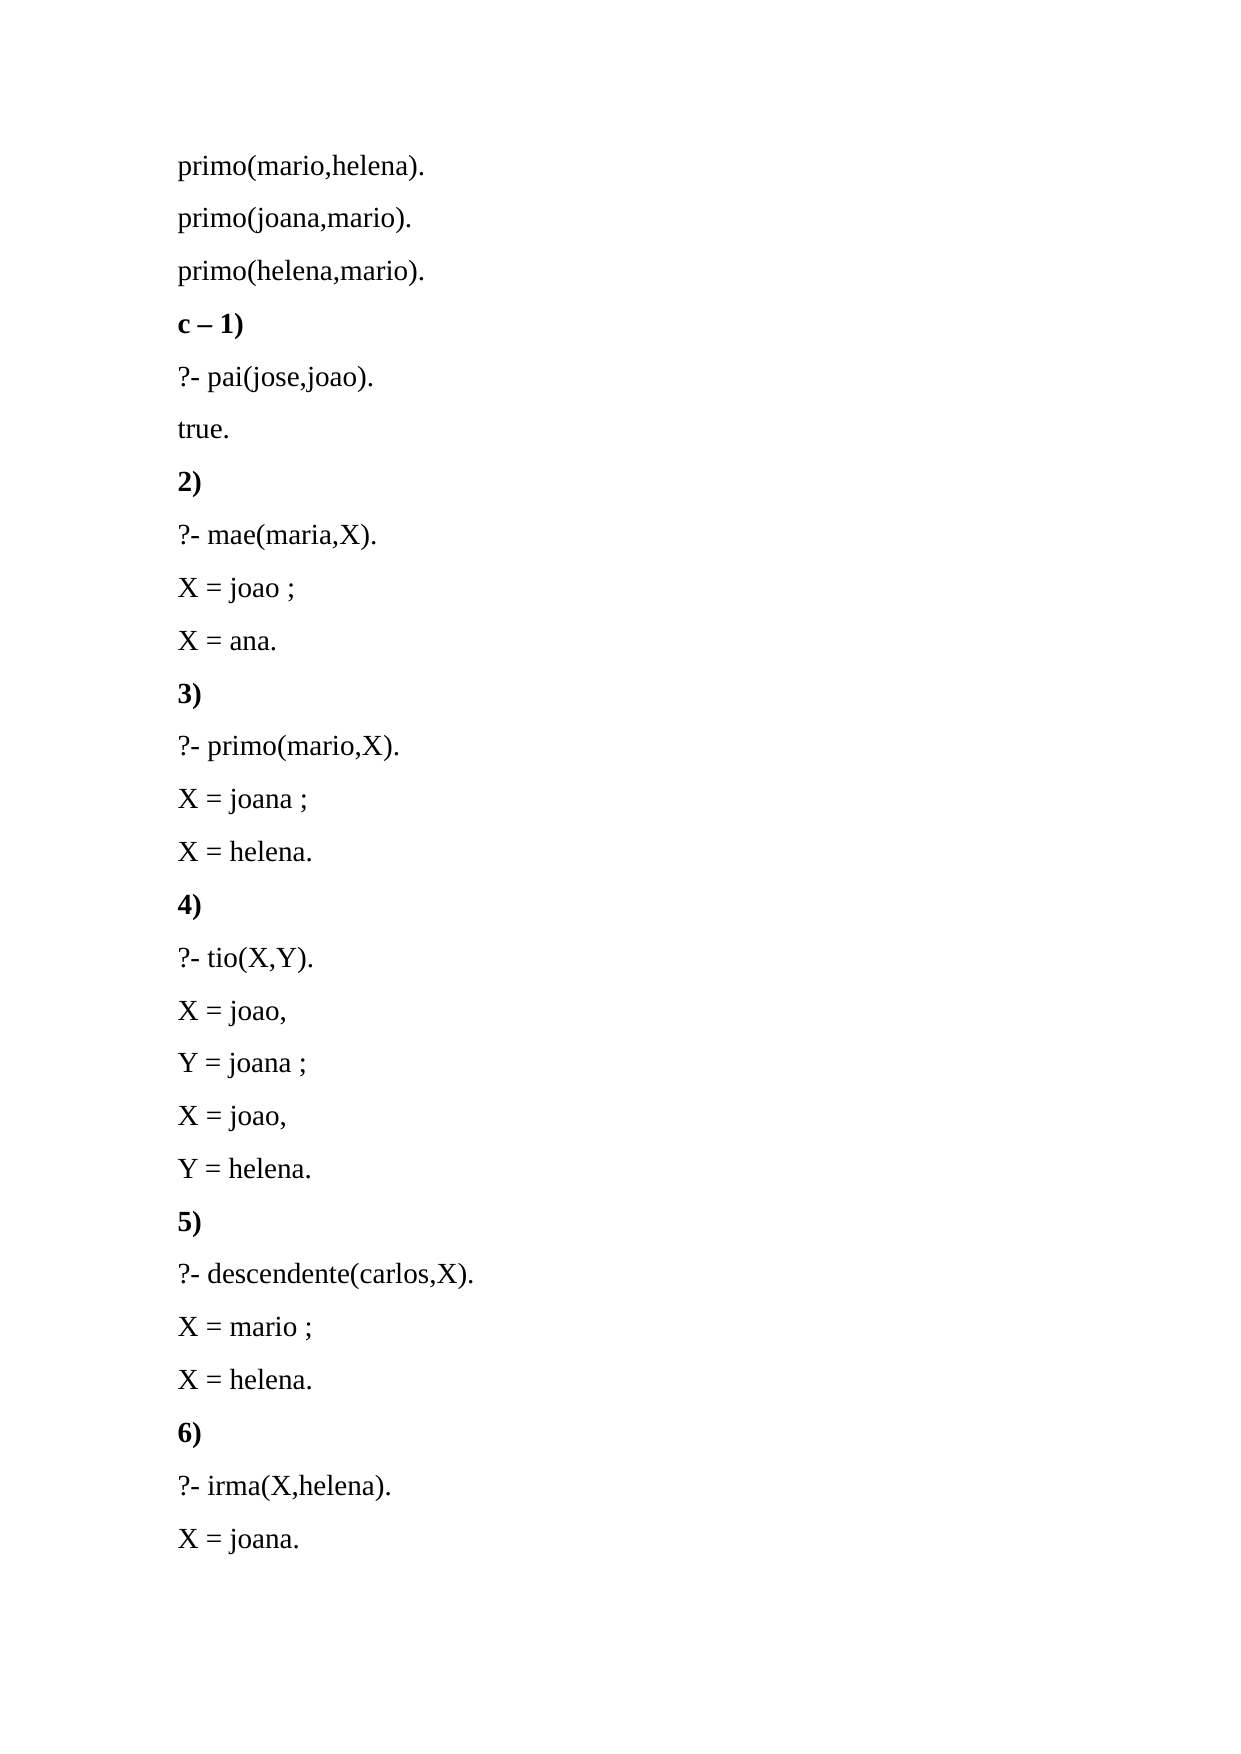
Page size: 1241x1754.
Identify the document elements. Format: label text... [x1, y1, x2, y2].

text Y = joana ; [177, 1045, 1063, 1079]
text 5) [177, 1204, 1063, 1237]
text primo(joana,mario). [177, 200, 1063, 234]
text ?- primo(mario,X). [177, 728, 1063, 762]
text primo(mario,helena). [177, 148, 1063, 181]
text ?- descendente(carlos,X). [177, 1257, 1063, 1290]
text X = joao, [177, 993, 1063, 1026]
text ?- tio(X,Y). [177, 940, 1063, 973]
text X = joao ; [177, 570, 1063, 604]
text ?- pai(jose,joao). [177, 359, 1063, 392]
text 3) [177, 676, 1063, 709]
text 6) [177, 1415, 1063, 1449]
text X = mario ; [177, 1309, 1063, 1343]
text true. [177, 412, 1063, 445]
text X = joana ; [177, 781, 1063, 815]
text ?- irma(X,helena). [177, 1468, 1063, 1501]
text X = joana. [177, 1521, 1063, 1554]
text 2) [177, 464, 1063, 498]
text X = ana. [177, 623, 1063, 656]
text Y = helena. [177, 1151, 1063, 1184]
text ?- mae(maria,X). [177, 517, 1063, 551]
text primo(helena,mario). [177, 253, 1063, 287]
text X = helena. [177, 1362, 1063, 1396]
text X = helena. [177, 834, 1063, 868]
text c – 1) [177, 306, 1063, 339]
text X = joao, [177, 1098, 1063, 1132]
text 4) [177, 887, 1063, 921]
